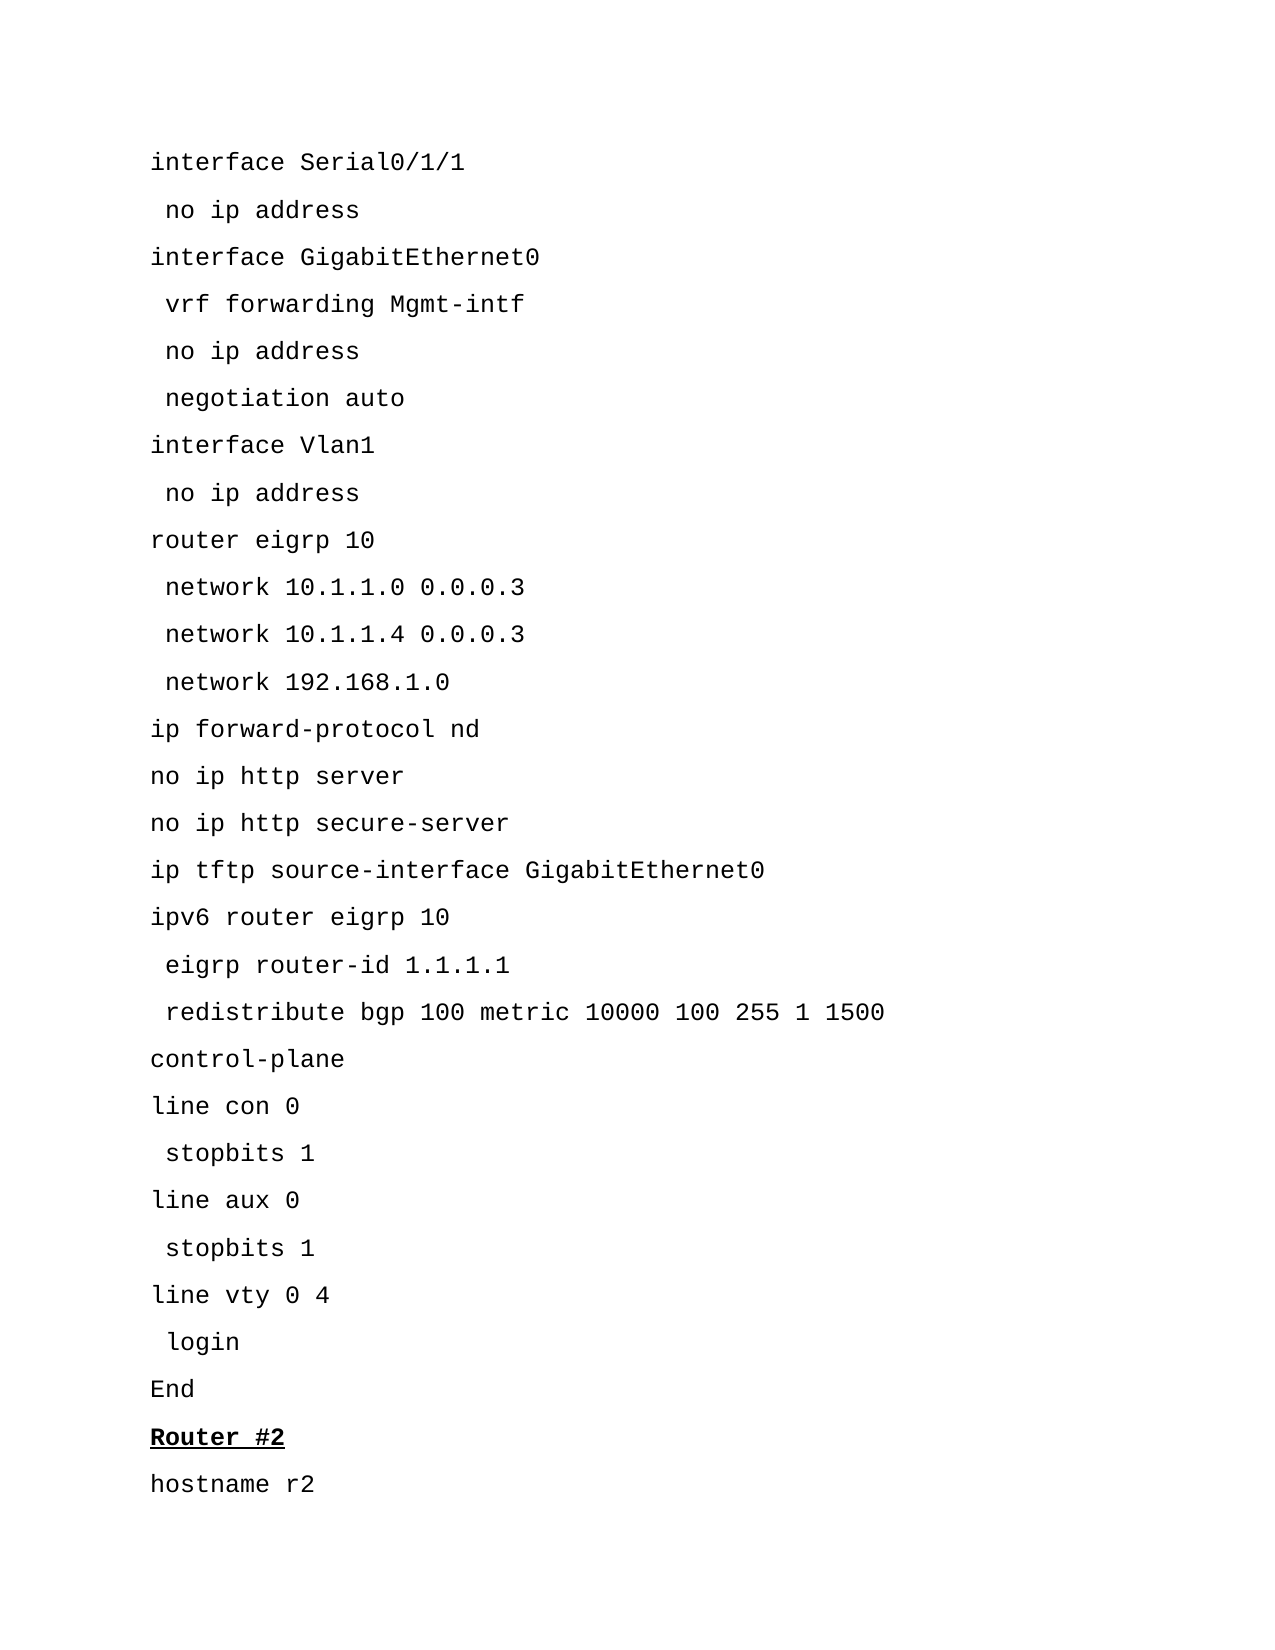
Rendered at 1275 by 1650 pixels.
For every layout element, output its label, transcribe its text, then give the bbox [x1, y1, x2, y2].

text no ip address [150, 480, 1125, 509]
text ipv6 router eigrp 10 [150, 905, 1125, 933]
text Router #2 [150, 1424, 1125, 1452]
text interface GigabitEthernet0 [150, 244, 1125, 273]
text ip tftp source-interface GigabitEthernet0 [150, 858, 1125, 886]
text line aux 0 [150, 1188, 1125, 1216]
text no ip address [150, 339, 1125, 367]
text no ip http server [150, 763, 1125, 792]
text network 192.168.1.0 [150, 669, 1125, 697]
text interface Vlan1 [150, 433, 1125, 461]
text vrf forwarding Mgmt-intf [150, 292, 1125, 320]
text negotiation auto [150, 386, 1125, 414]
text router eigrp 10 [150, 527, 1125, 556]
text interface Serial0/1/1 [150, 150, 1125, 178]
text stopbits 1 [150, 1235, 1125, 1264]
text control-plane [150, 1047, 1125, 1075]
text line vty 0 4 [150, 1282, 1125, 1311]
text network 10.1.1.4 0.0.0.3 [150, 622, 1125, 650]
text line con 0 [150, 1094, 1125, 1122]
text hostname r2 [150, 1471, 1125, 1499]
text ip forward-protocol nd [150, 716, 1125, 744]
text eigrp router-id 1.1.1.1 [150, 952, 1125, 981]
text network 10.1.1.0 0.0.0.3 [150, 575, 1125, 603]
text no ip http secure-server [150, 811, 1125, 839]
text no ip address [150, 197, 1125, 226]
text End [150, 1377, 1125, 1405]
text redistribute bgp 100 metric 10000 100 255 1 1500 [150, 999, 1125, 1028]
text stopbits 1 [150, 1141, 1125, 1169]
text login [150, 1330, 1125, 1358]
